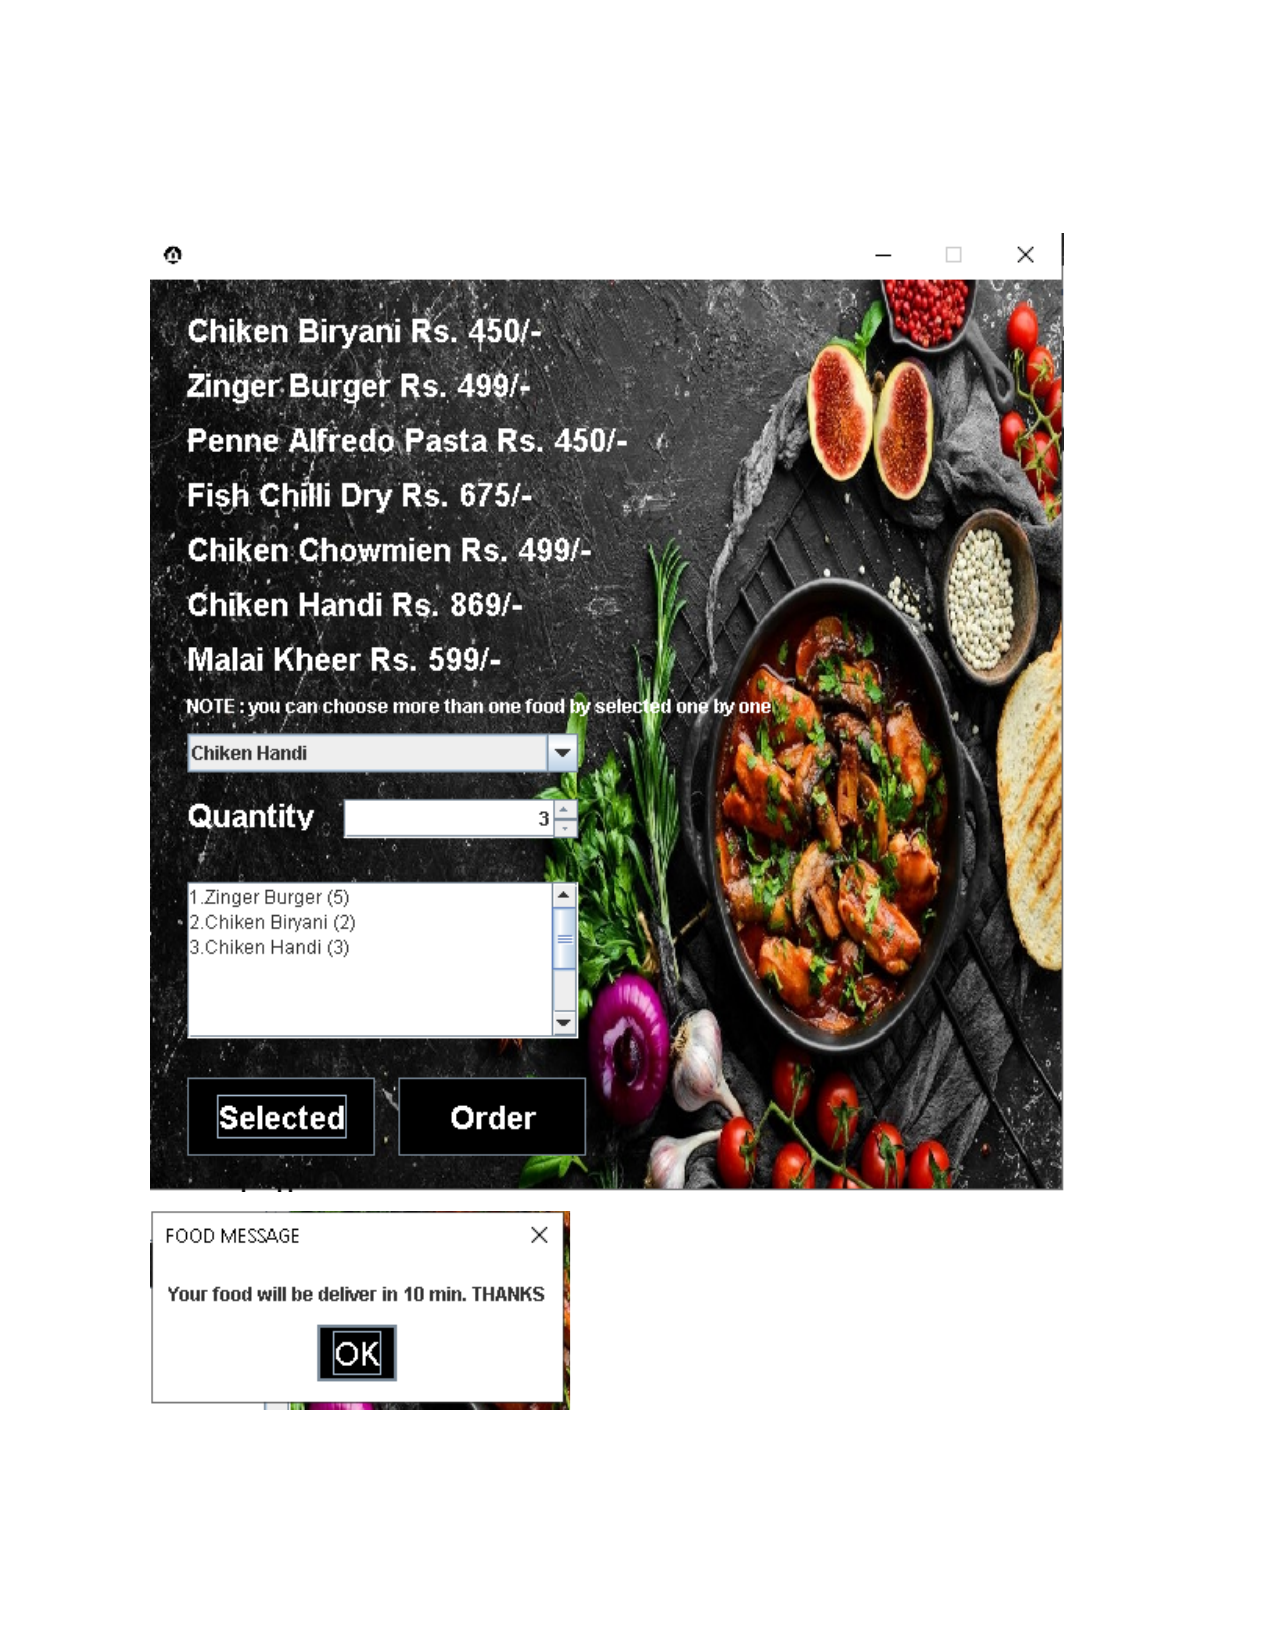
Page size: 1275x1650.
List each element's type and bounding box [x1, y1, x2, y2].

picture [150, 233, 1064, 1192]
picture [150, 1211, 571, 1410]
